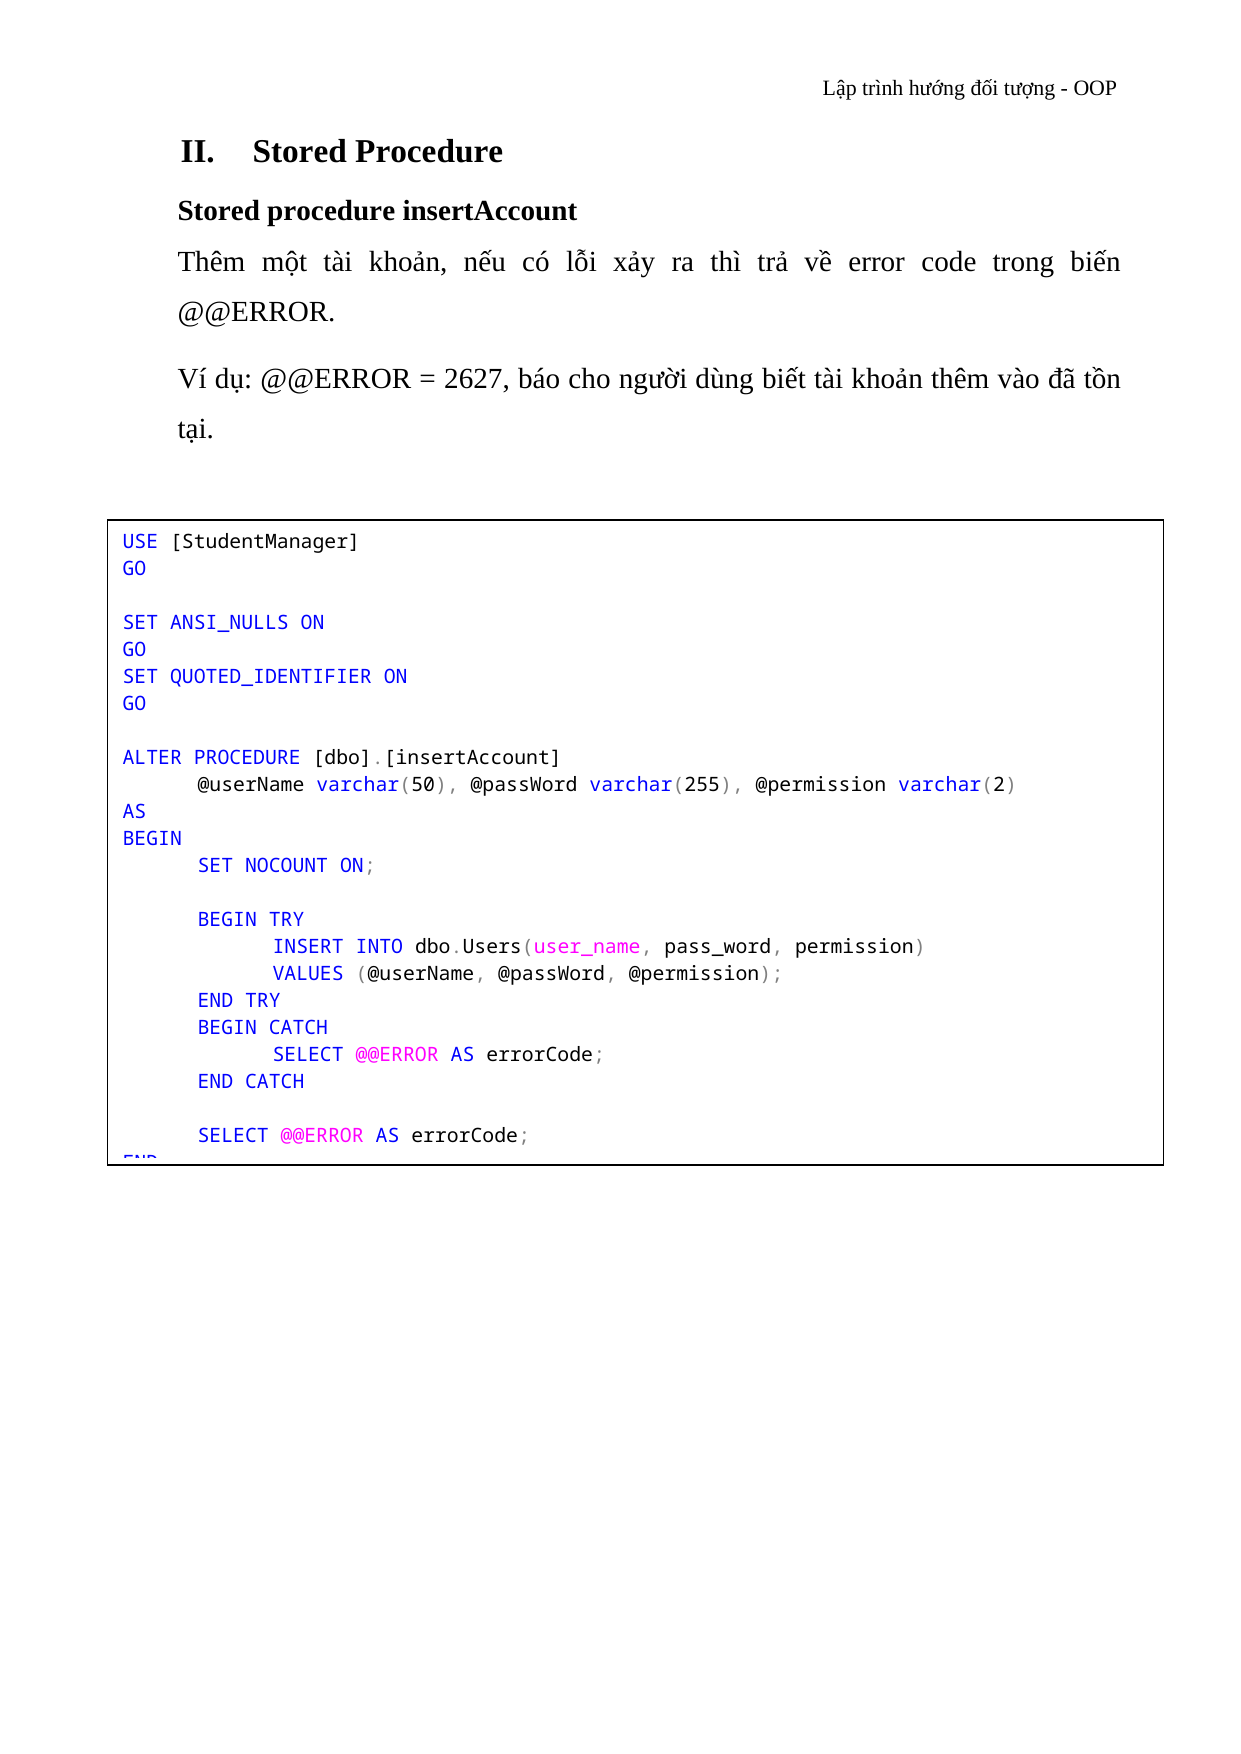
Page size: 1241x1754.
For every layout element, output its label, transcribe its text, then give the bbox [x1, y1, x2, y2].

subtitle Stored Procedure [215, 132, 1122, 170]
subtitle Stored procedure insertAccount [177, 193, 1122, 227]
text Ví dụ: @@ERROR = 2627, báo cho người dùng biết tài khoản thêm vào đã tồn tại. [177, 361, 1122, 445]
text Thêm một tài khoản, nếu có lỗi xảy ra thì trả về error code trong biến @@ERROR. [177, 244, 1122, 328]
